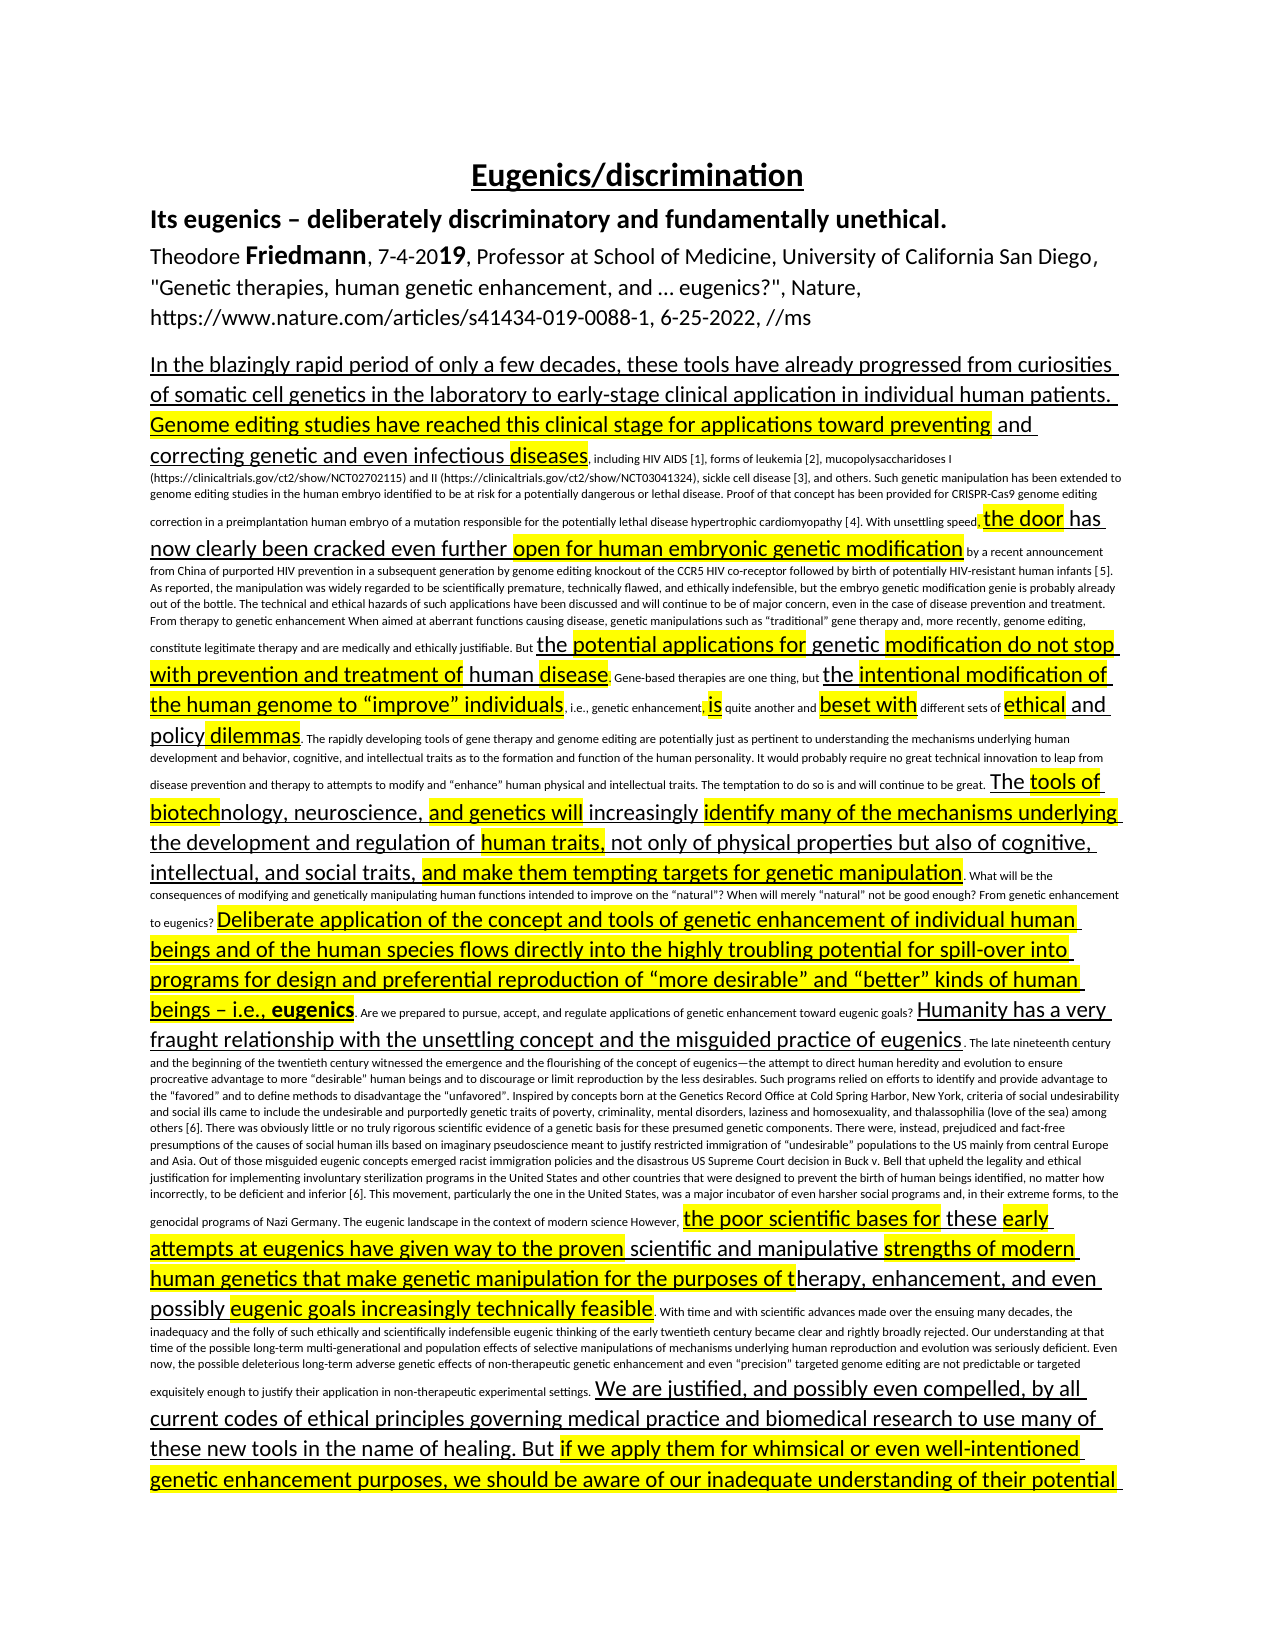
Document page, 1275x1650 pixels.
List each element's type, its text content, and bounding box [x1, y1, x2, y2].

subtitle Its eugenics – deliberately discriminatory and fundamentally unethical. [150, 202, 1125, 235]
subtitle Eugenics/discrimination [150, 154, 1125, 195]
text Theodore Friedmann, 7-4-2019, Professor at School of Medicine, University of California San Diego, "Genetic therapies, human genetic enhancement, and … eugenics?", Nature, https://www.nature.com/articles/s41434-019-0088-1, 6-25-2022, //ms [150, 238, 1125, 331]
